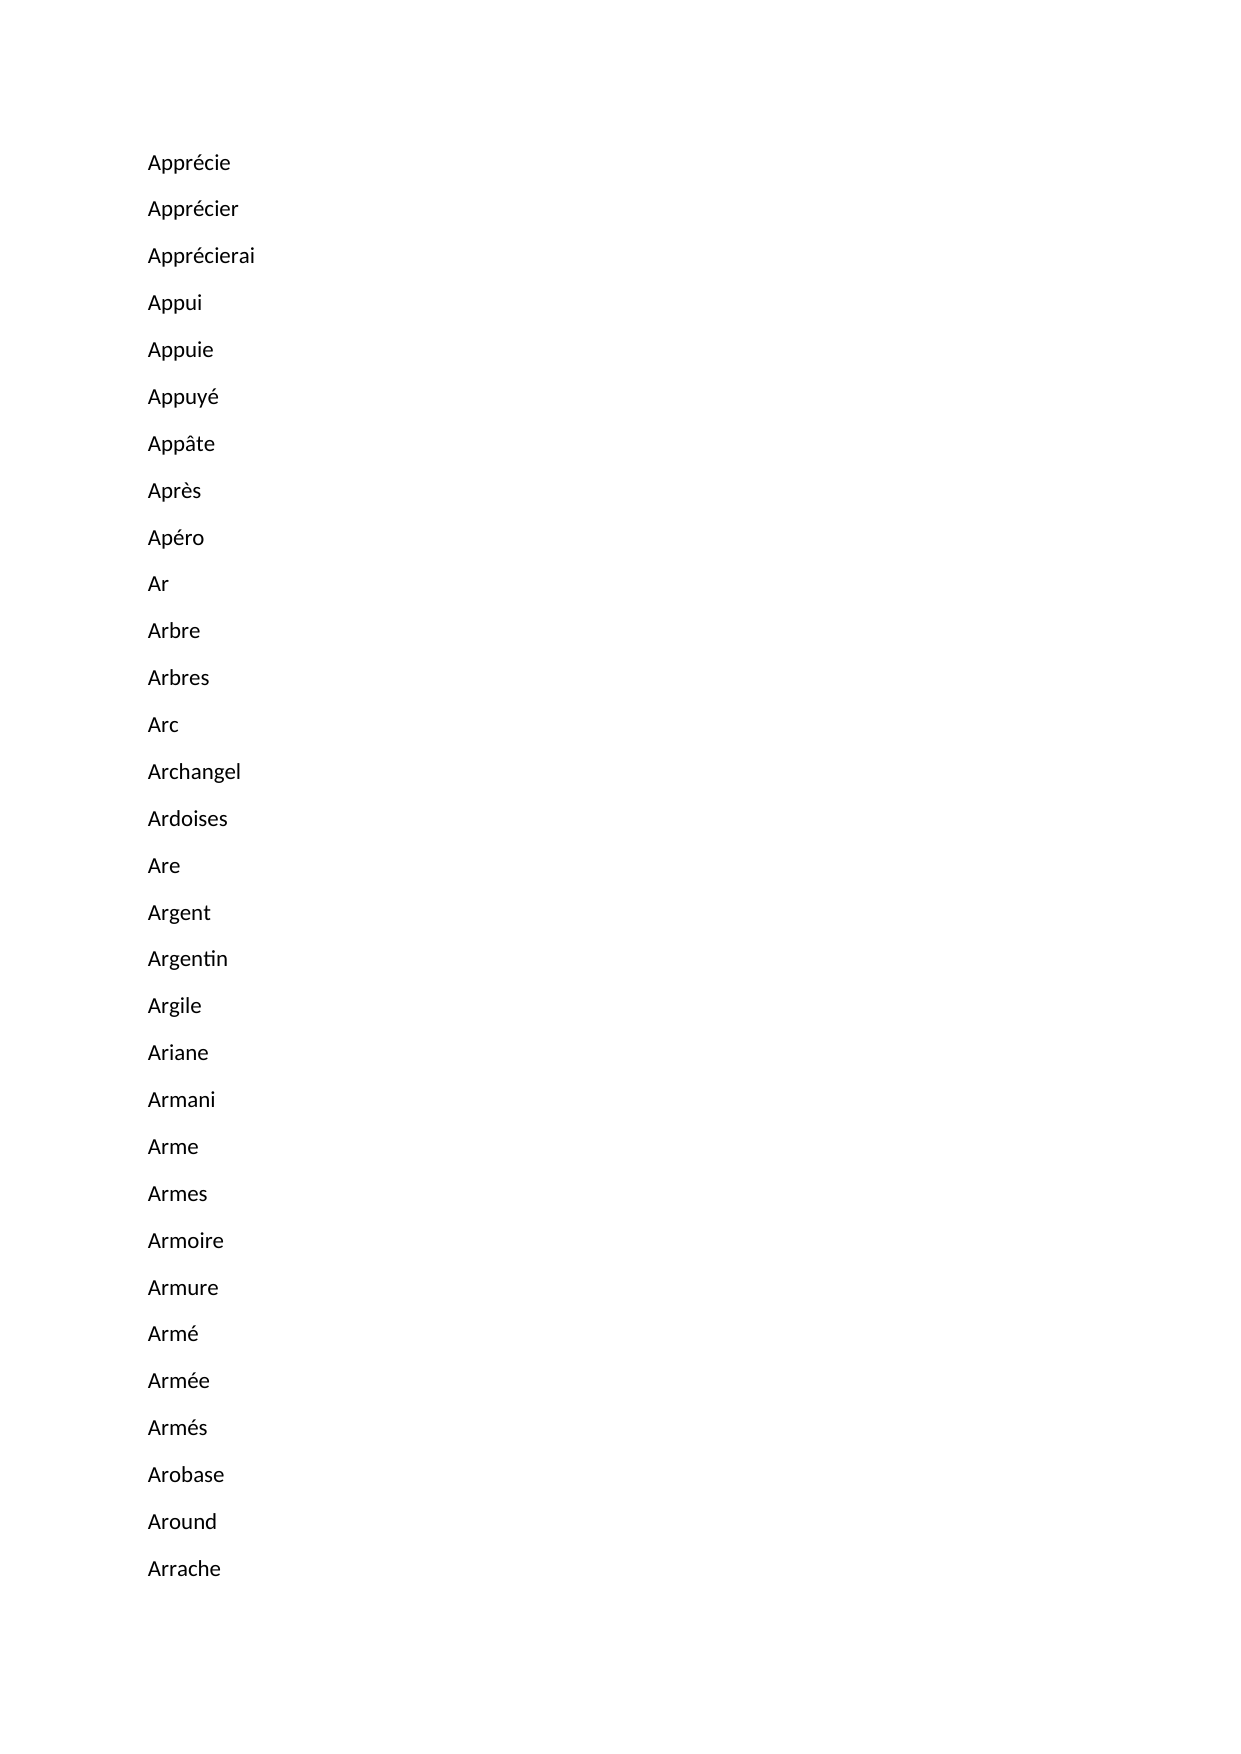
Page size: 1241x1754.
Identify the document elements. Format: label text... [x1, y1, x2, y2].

text Appuie [148, 335, 1093, 363]
text Armani [148, 1085, 1093, 1113]
text Argent [148, 898, 1093, 926]
text Argile [148, 991, 1093, 1019]
text Appâte [148, 429, 1093, 457]
text Archangel [148, 757, 1093, 785]
text Arbre [148, 616, 1093, 644]
text Arbres [148, 663, 1093, 691]
text Arc [148, 710, 1093, 738]
text Armés [148, 1413, 1093, 1441]
text Appuyé [148, 382, 1093, 410]
text Arme [148, 1132, 1093, 1160]
text Arobase [148, 1460, 1093, 1488]
text Après [148, 476, 1093, 504]
text Armée [148, 1366, 1093, 1394]
text Armé [148, 1319, 1093, 1347]
text Around [148, 1507, 1093, 1535]
text Armes [148, 1179, 1093, 1207]
text Armure [148, 1273, 1093, 1301]
text Apprécier [148, 194, 1093, 222]
text Appui [148, 288, 1093, 316]
text Armoire [148, 1226, 1093, 1254]
text Ardoises [148, 804, 1093, 832]
text Apprécierai [148, 241, 1093, 269]
text Ar [148, 569, 1093, 597]
text Arrache [148, 1554, 1093, 1582]
text Apprécie [148, 148, 1093, 176]
text Ariane [148, 1038, 1093, 1066]
text Are [148, 851, 1093, 879]
text Apéro [148, 523, 1093, 551]
text Argentin [148, 944, 1093, 972]
